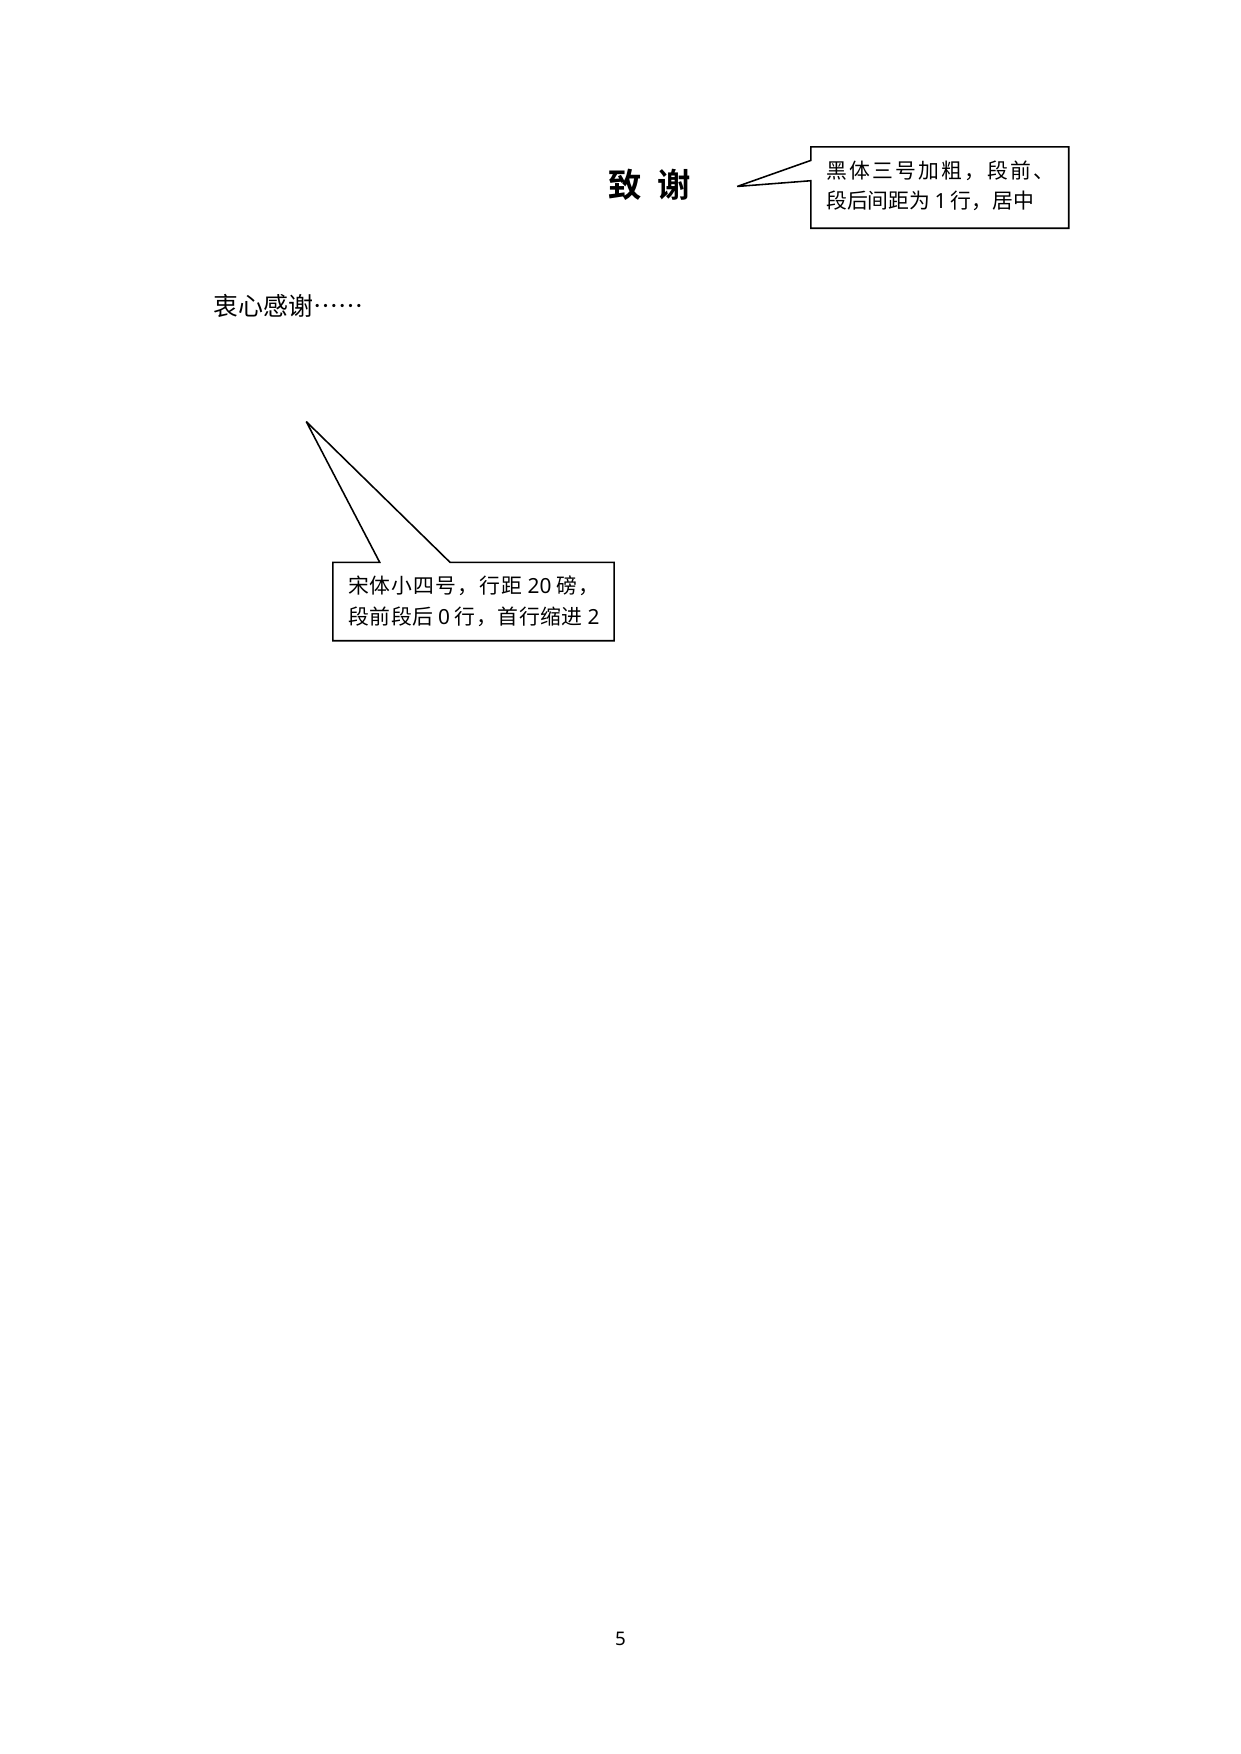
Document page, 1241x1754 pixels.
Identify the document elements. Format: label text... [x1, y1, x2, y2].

subtitle 致 谢 [187, 150, 810, 215]
text 衷心感谢…… [187, 272, 1053, 337]
